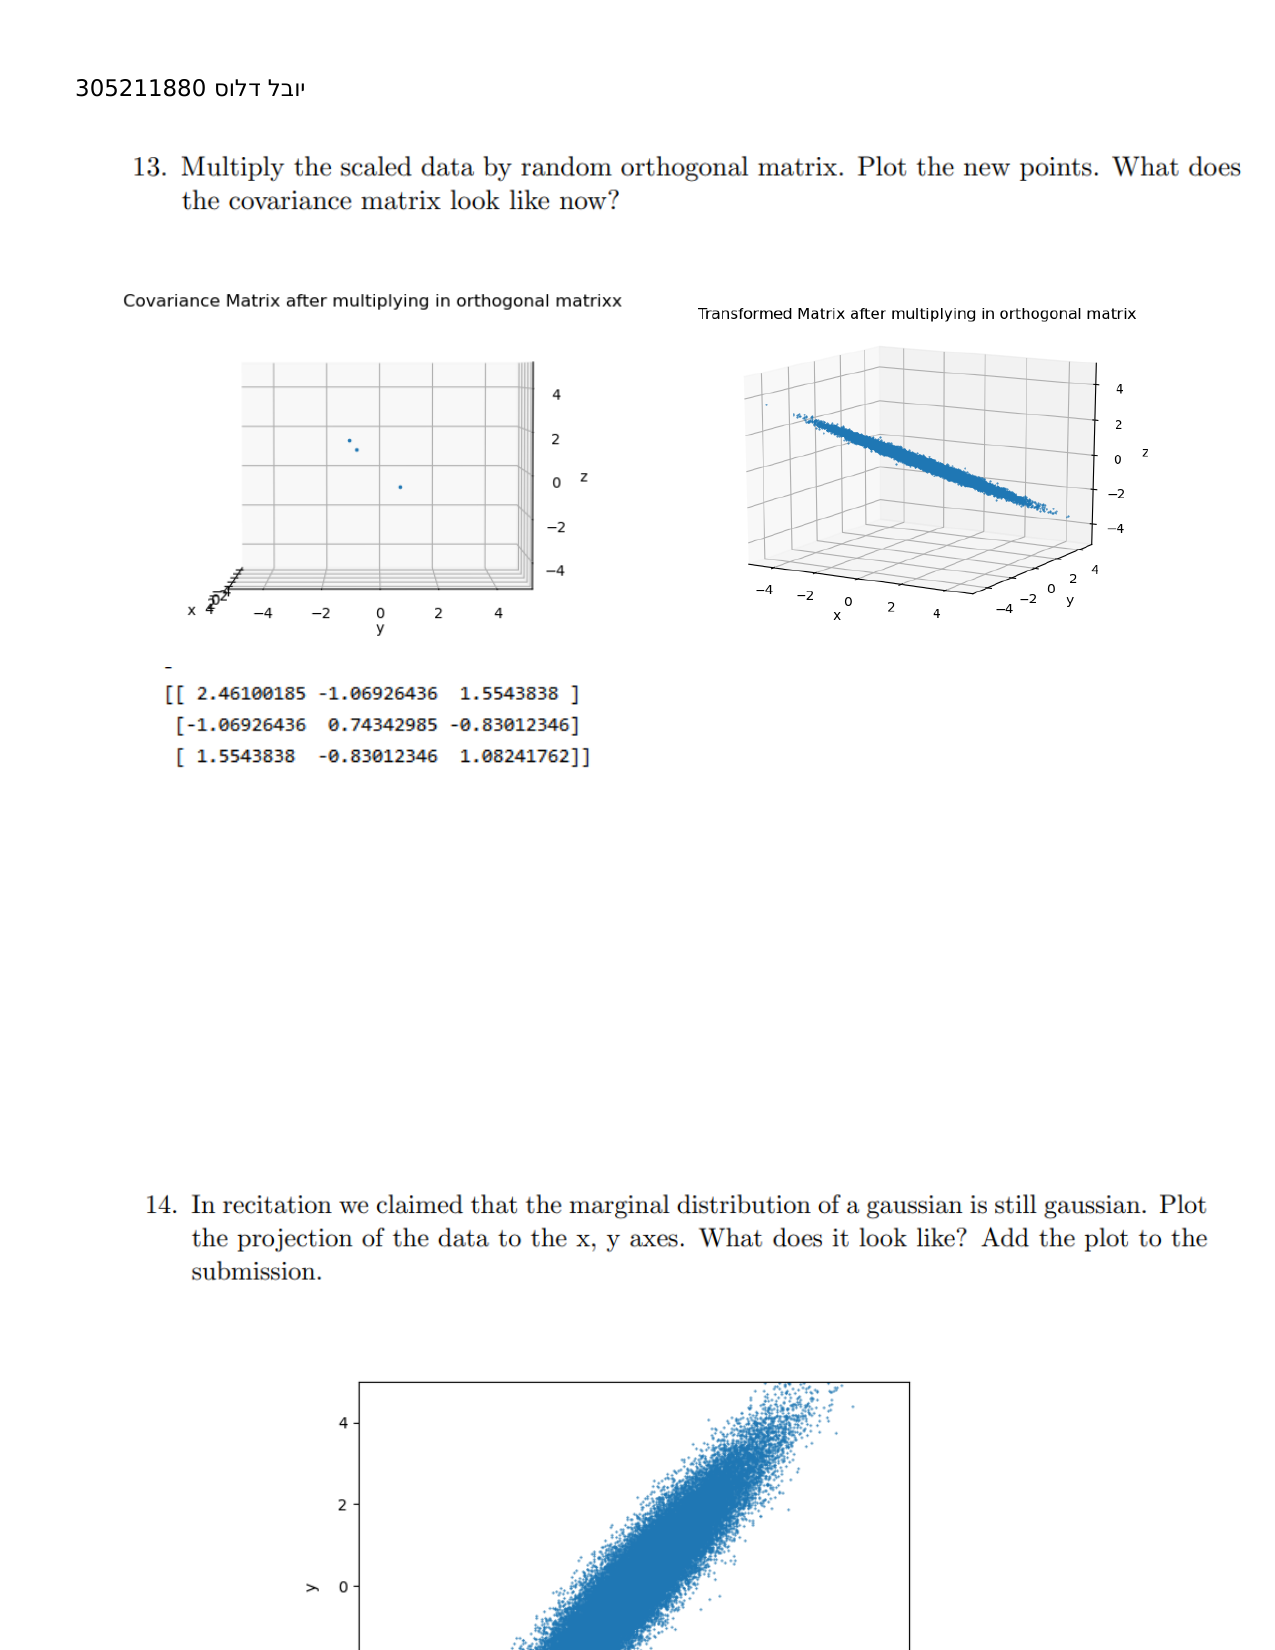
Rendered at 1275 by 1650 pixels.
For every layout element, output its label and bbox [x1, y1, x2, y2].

picture [153, 667, 598, 786]
picture [301, 1332, 949, 1650]
picture [662, 290, 1178, 643]
picture [128, 143, 1254, 220]
picture [117, 290, 632, 642]
picture [136, 1185, 1227, 1290]
